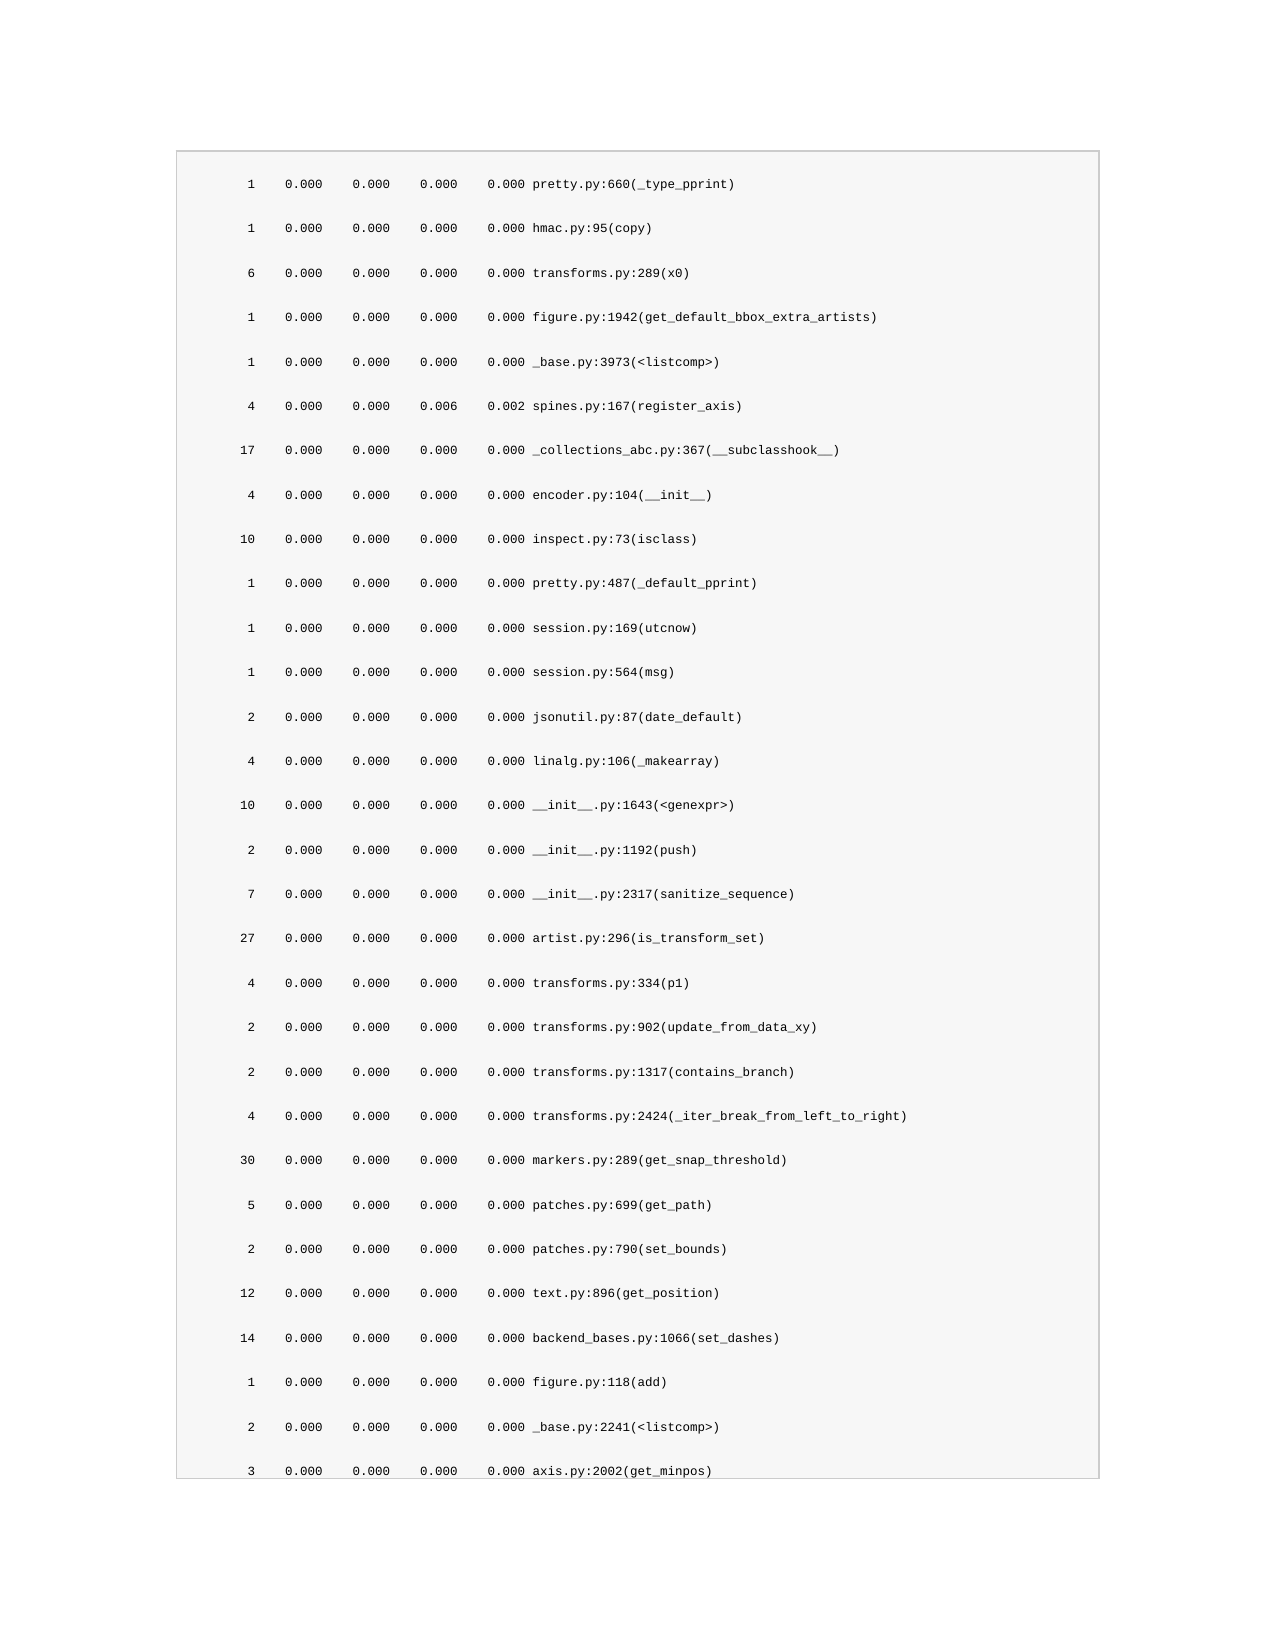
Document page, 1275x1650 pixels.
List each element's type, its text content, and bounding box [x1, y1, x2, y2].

text 17 0.000 0.000 0.000 0.000 _collections_abc.py:367(__subclasshook__) [177, 416, 1098, 458]
text 4 0.000 0.000 0.000 0.000 encoder.py:104(__init__) [177, 461, 1098, 503]
text 1 0.000 0.000 0.000 0.000 session.py:169(utcnow) [177, 594, 1098, 636]
text 1 0.000 0.000 0.000 0.000 pretty.py:660(_type_pprint) [177, 152, 1098, 192]
text 6 0.000 0.000 0.000 0.000 transforms.py:289(x0) [177, 239, 1098, 281]
text 5 0.000 0.000 0.000 0.000 patches.py:699(get_path) [177, 1171, 1098, 1213]
text 10 0.000 0.000 0.000 0.000 __init__.py:1643(<genexpr>) [177, 771, 1098, 813]
text 1 0.000 0.000 0.000 0.000 figure.py:118(add) [177, 1348, 1098, 1390]
text 1 0.000 0.000 0.000 0.000 figure.py:1942(get_default_bbox_extra_artists) [177, 283, 1098, 325]
text 1 0.000 0.000 0.000 0.000 session.py:564(msg) [177, 638, 1098, 680]
text 4 0.000 0.000 0.000 0.000 transforms.py:2424(_iter_break_from_left_to_right) [177, 1082, 1098, 1124]
text 1 0.000 0.000 0.000 0.000 pretty.py:487(_default_pprint) [177, 549, 1098, 592]
text 2 0.000 0.000 0.000 0.000 patches.py:790(set_bounds) [177, 1215, 1098, 1257]
text 3 0.000 0.000 0.000 0.000 axis.py:2002(get_minpos) [177, 1437, 1098, 1478]
text 12 0.000 0.000 0.000 0.000 text.py:896(get_position) [177, 1259, 1098, 1302]
text 2 0.000 0.000 0.000 0.000 transforms.py:902(update_from_data_xy) [177, 993, 1098, 1035]
text 2 0.000 0.000 0.000 0.000 _base.py:2241(<listcomp>) [177, 1392, 1098, 1435]
text 2 0.000 0.000 0.000 0.000 __init__.py:1192(push) [177, 816, 1098, 858]
text 7 0.000 0.000 0.000 0.000 __init__.py:2317(sanitize_sequence) [177, 860, 1098, 902]
text 2 0.000 0.000 0.000 0.000 transforms.py:1317(contains_branch) [177, 1037, 1098, 1080]
text 27 0.000 0.000 0.000 0.000 artist.py:296(is_transform_set) [177, 904, 1098, 947]
text 30 0.000 0.000 0.000 0.000 markers.py:289(get_snap_threshold) [177, 1126, 1098, 1168]
text 4 0.000 0.000 0.000 0.000 linalg.py:106(_makearray) [177, 727, 1098, 769]
text 4 0.000 0.000 0.006 0.002 spines.py:167(register_axis) [177, 372, 1098, 414]
text 10 0.000 0.000 0.000 0.000 inspect.py:73(isclass) [177, 505, 1098, 547]
text 4 0.000 0.000 0.000 0.000 transforms.py:334(p1) [177, 949, 1098, 991]
text 1 0.000 0.000 0.000 0.000 hmac.py:95(copy) [177, 194, 1098, 237]
text 1 0.000 0.000 0.000 0.000 _base.py:3973(<listcomp>) [177, 327, 1098, 370]
text 14 0.000 0.000 0.000 0.000 backend_bases.py:1066(set_dashes) [177, 1304, 1098, 1346]
text 2 0.000 0.000 0.000 0.000 jsonutil.py:87(date_default) [177, 682, 1098, 725]
